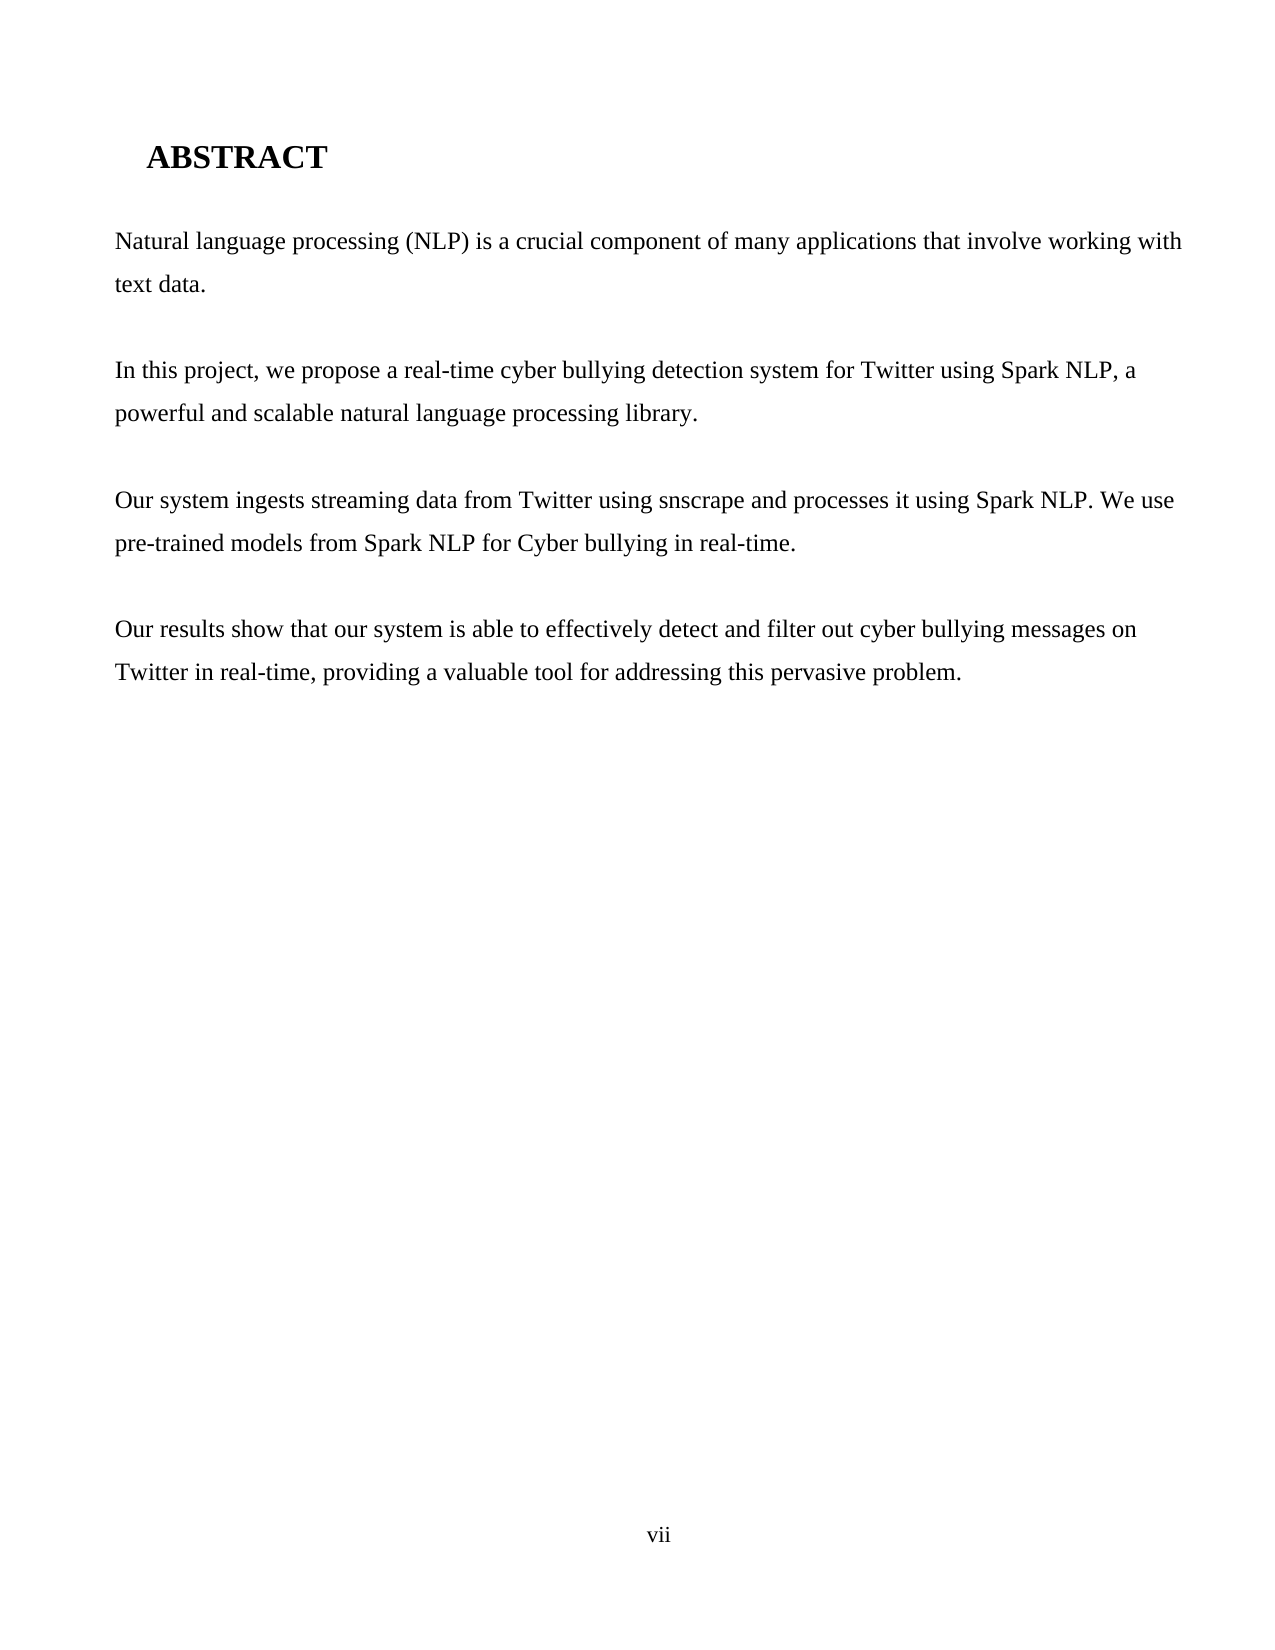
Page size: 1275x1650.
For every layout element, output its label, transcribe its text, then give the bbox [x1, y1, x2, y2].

text In this project, we propose a real-time cyber bullying detection system for Twitter using Spark NLP, a powerful and scalable natural language processing library. [114, 312, 1204, 427]
text Natural language processing (NLP) is a crucial component of many applications that involve working with text data. [114, 226, 1204, 298]
text Our system ingests streaming data from Twitter using snscrape and processes it using Spark NLP. We use pre-trained models from Spark NLP for Cyber bullying in real-time. [114, 442, 1204, 557]
text Our results show that our system is able to effectively detect and filter out cyber bullying messages on Twitter in real-time, providing a valuable tool for addressing this pervasive problem. [114, 571, 1204, 686]
subtitle ABSTRACT [146, 137, 1173, 176]
